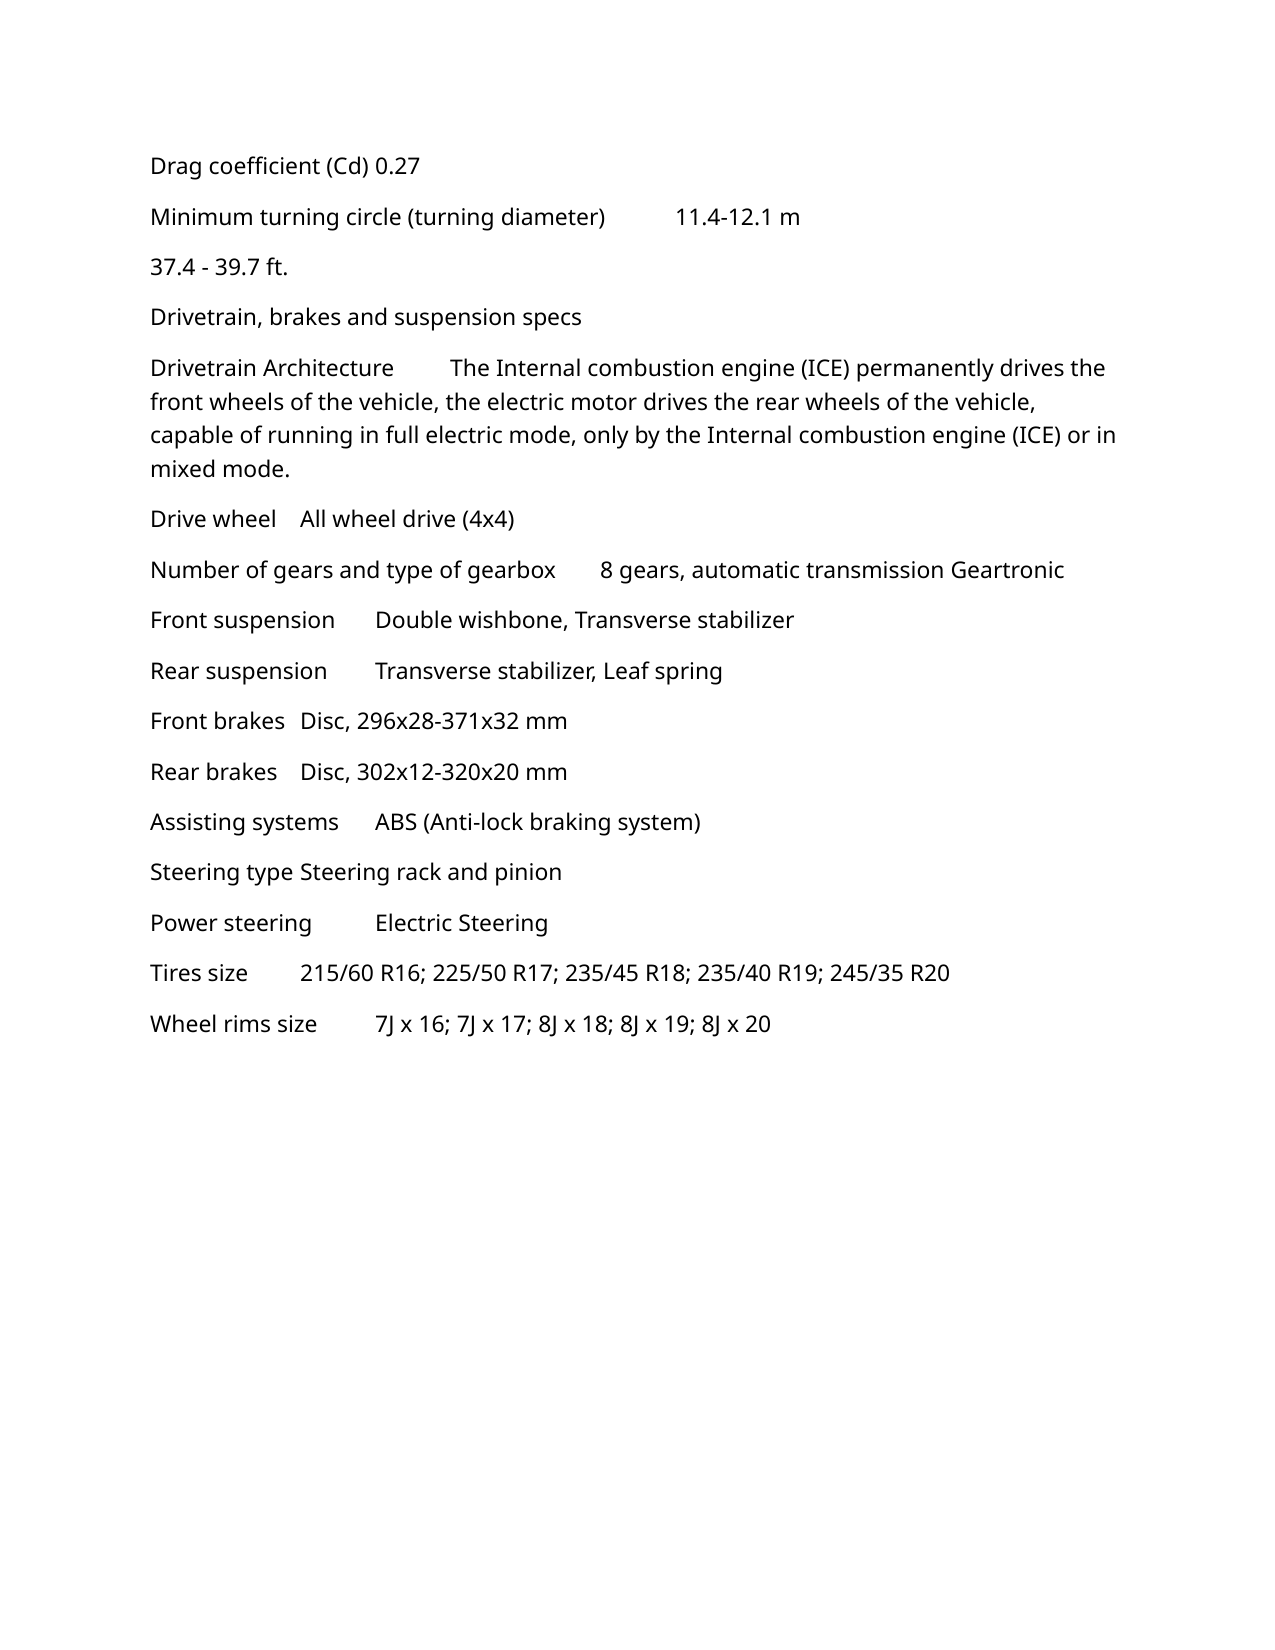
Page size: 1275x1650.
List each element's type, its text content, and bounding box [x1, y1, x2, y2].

text Drivetrain Architecture The Internal combustion engine (ICE) permanently drives the front wheels of the vehicle, the electric motor drives the rear wheels of the vehicle, capable of running in full electric mode, only by the Internal combustion engine (ICE) or in mixed mode. [150, 352, 1125, 484]
text Minimum turning circle (turning diameter) 11.4-12.1 m [150, 200, 1125, 232]
text Drive wheel All wheel drive (4x4) [150, 503, 1125, 534]
text Front brakes Disc, 296x28-371x32 mm [150, 705, 1125, 736]
text Assisting systems ABS (Anti-lock braking system) [150, 806, 1125, 837]
text Front suspension Double wishbone, Transverse stabilizer [150, 604, 1125, 635]
text 37.4 - 39.7 ft. [150, 251, 1125, 282]
text Drag coefficient (Cd) 0.27 [150, 150, 1125, 181]
text Tires size 215/60 R16; 225/50 R17; 235/45 R18; 235/40 R19; 245/35 R20 [150, 957, 1125, 988]
text Number of gears and type of gearbox 8 gears, automatic transmission Geartronic [150, 554, 1125, 585]
text Drivetrain, brakes and suspension specs [150, 301, 1125, 332]
text Power steering Electric Steering [150, 907, 1125, 938]
text Rear brakes Disc, 302x12-320x20 mm [150, 755, 1125, 787]
text Rear suspension Transverse stabilizer, Leaf spring [150, 654, 1125, 686]
text Wheel rims size 7J x 16; 7J x 17; 8J x 18; 8J x 19; 8J x 20 [150, 1007, 1125, 1039]
text Steering type Steering rack and pinion [150, 856, 1125, 887]
